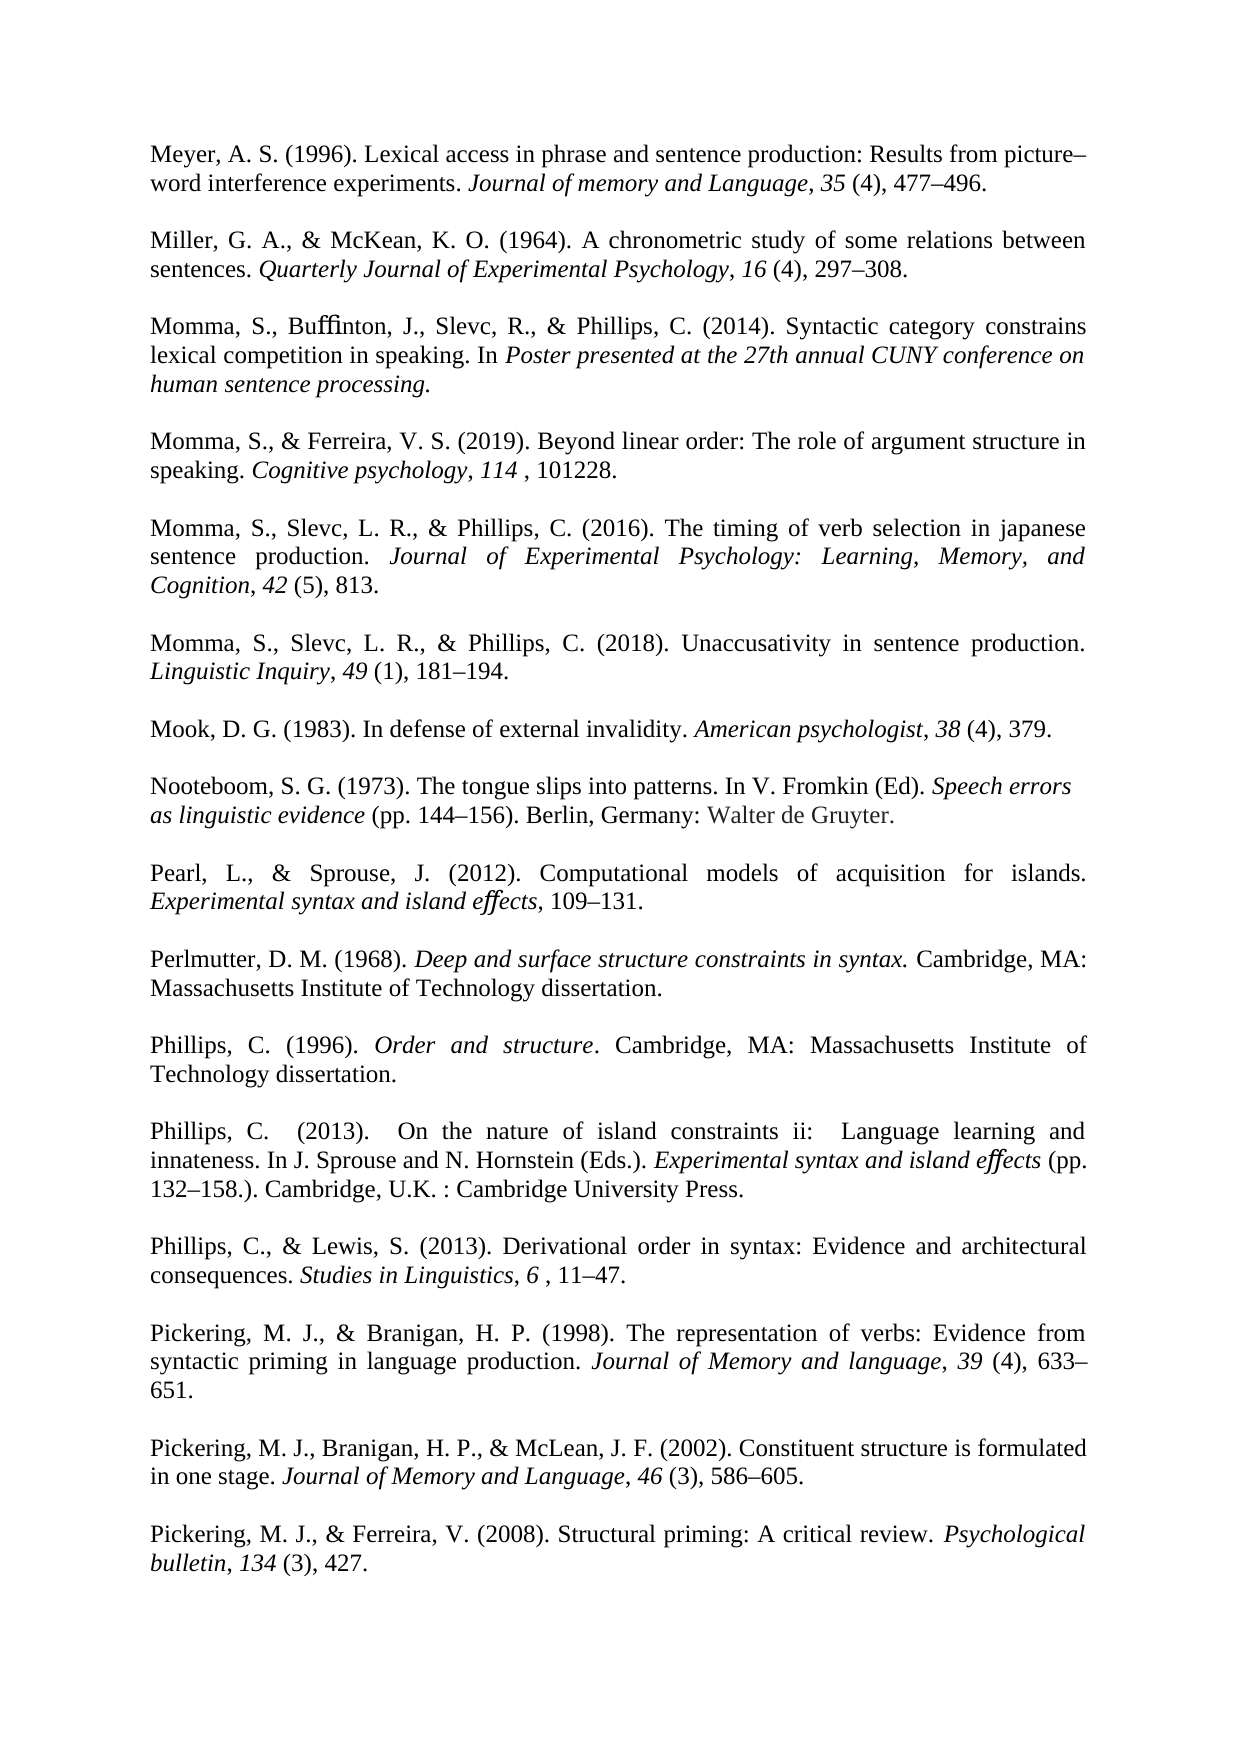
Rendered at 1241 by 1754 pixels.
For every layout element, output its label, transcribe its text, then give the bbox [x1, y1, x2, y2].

text Nooteboom, S. G. (1973). The tongue slips into patterns. In V. Fromkin (Ed). Speech errors as linguistic evidence (pp. 144–156). Berlin, Germany: Walter de Gruyter. [150, 771, 1090, 829]
text Pickering, M. J., Branigan, H. P., & McLean, J. F. (2002). Constituent structure is formulated in one stage. Journal of Memory and Language, 46 (3), 586–605. [150, 1433, 1087, 1490]
text Meyer, A. S. (1996). Lexical access in phrase and sentence production: Results from picture–word interference experiments. Journal of memory and Language, 35 (4), 477–496. [150, 139, 1087, 196]
text Momma, S., Slevc, L. R., & Phillips, C. (2016). The timing of verb selection in japanese sentence production. Journal of Experimental Psychology: Learning, Memory, and Cognition, 42 (5), 813. [150, 513, 1087, 599]
text Pickering, M. J., & Ferreira, V. (2008). Structural priming: A critical review. Psychological bulletin, 134 (3), 427. [150, 1519, 1087, 1576]
text Pickering, M. J., & Branigan, H. P. (1998). The representation of verbs: Evidence from syntactic priming in language production. Journal of Memory and language, 39 (4), 633–651. [150, 1318, 1087, 1404]
text Pearl, L., & Sprouse, J. (2012). Computational models of acquisition for islands. Experimental syntax and island eﬀects, 109–131. [150, 858, 1087, 915]
text Momma, S., & Ferreira, V. S. (2019). Beyond linear order: The role of argument structure in speaking. Cognitive psychology, 114 , 101228. [150, 426, 1087, 484]
text Perlmutter, D. M. (1968). Deep and surface structure constraints in syntax. Cambridge, MA: Massachusetts Institute of Technology dissertation. [150, 944, 1087, 1001]
text Momma, S., Buﬃnton, J., Slevc, R., & Phillips, C. (2014). Syntactic category constrains lexical competition in speaking. In Poster presented at the 27th annual CUNY conference on human sentence processing. [150, 311, 1087, 398]
text Mook, D. G. (1983). In defense of external invalidity. American psychologist, 38 (4), 379. [150, 714, 1087, 743]
text Phillips, C., & Lewis, S. (2013). Derivational order in syntax: Evidence and architectural consequences. Studies in Linguistics, 6 , 11–47. [150, 1231, 1087, 1289]
text Phillips, C. (1996). Order and structure. Cambridge, MA: Massachusetts Institute of Technology dissertation. [150, 1030, 1087, 1088]
text Miller, G. A., & McKean, K. O. (1964). A chronometric study of some relations between sentences. Quarterly Journal of Experimental Psychology, 16 (4), 297–308. [150, 225, 1087, 283]
text Momma, S., Slevc, L. R., & Phillips, C. (2018). Unaccusativity in sentence production. Linguistic Inquiry, 49 (1), 181–194. [150, 628, 1087, 685]
text Phillips, C. (2013). On the nature of island constraints ii: Language learning and innateness. In J. Sprouse and N. Hornstein (Eds.). Experimental syntax and island eﬀects (pp. 132–158.). Cambridge, U.K. : Cambridge University Press. [150, 1116, 1087, 1203]
